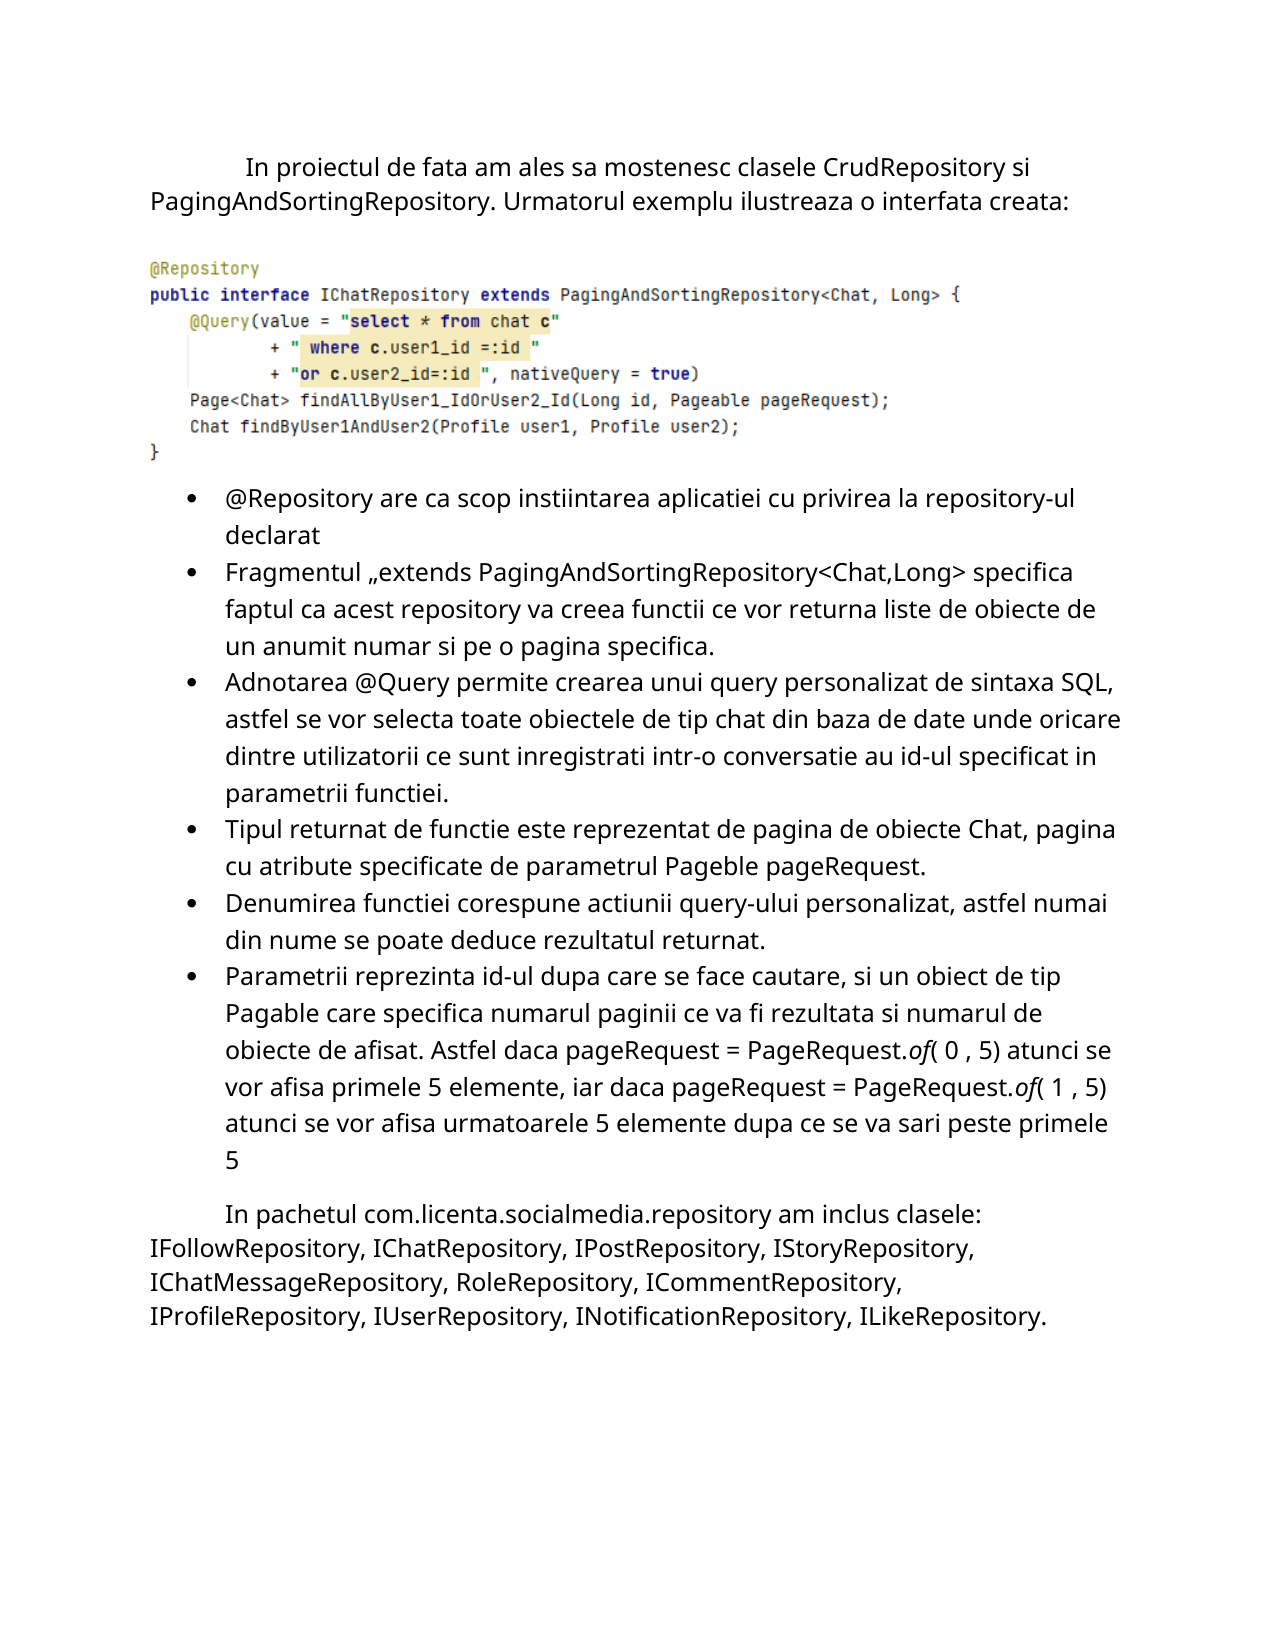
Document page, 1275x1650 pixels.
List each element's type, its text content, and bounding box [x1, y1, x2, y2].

text In proiectul de fata am ales sa mostenesc clasele CrudRepository si PagingAndSortingRepository. Urmatorul exemplu ilustreaza o interfata creata: [150, 150, 1125, 218]
list Fragmentul „extends PagingAndSortingRepository<Chat,Long> specifica faptul ca acest repository va creea functii ce vor returna liste de obiecte de un anumit numar si pe o pagina specifica. [187, 554, 1125, 662]
list Parametrii reprezinta id-ul dupa care se face cautare, si un obiect de tip Pagable care specifica numarul paginii ce va fi rezultata si numarul de obiecte de afisat. Astfel daca pageRequest = PageRequest.of( 0 , 5) atunci se vor afisa primele 5 elemente, iar daca pageRequest = PageRequest.of( 1 , 5) atunci se vor afisa urmatoarele 5 elemente dupa ce se va sari peste primele 5 [187, 959, 1125, 1177]
list Adnotarea @Query permite crearea unui query personalizat de sintaxa SQL, astfel se vor selecta toate obiectele de tip chat din baza de date unde oricare dintre utilizatorii ce sunt inregistrati intr-o conversatie au id-ul specificat in parametrii functiei. [187, 665, 1125, 809]
picture [150, 252, 982, 463]
list @Repository are ca scop instiintarea aplicatiei cu privirea la repository-ul declarat [187, 481, 1125, 552]
list Tipul returnat de functie este reprezentat de pagina de obiecte Chat, pagina cu atribute specificate de parametrul Pageble pageRequest. [187, 812, 1125, 883]
list Denumirea functiei corespune actiunii query-ului personalizat, astfel numai din nume se poate deduce rezultatul returnat. [187, 886, 1125, 956]
